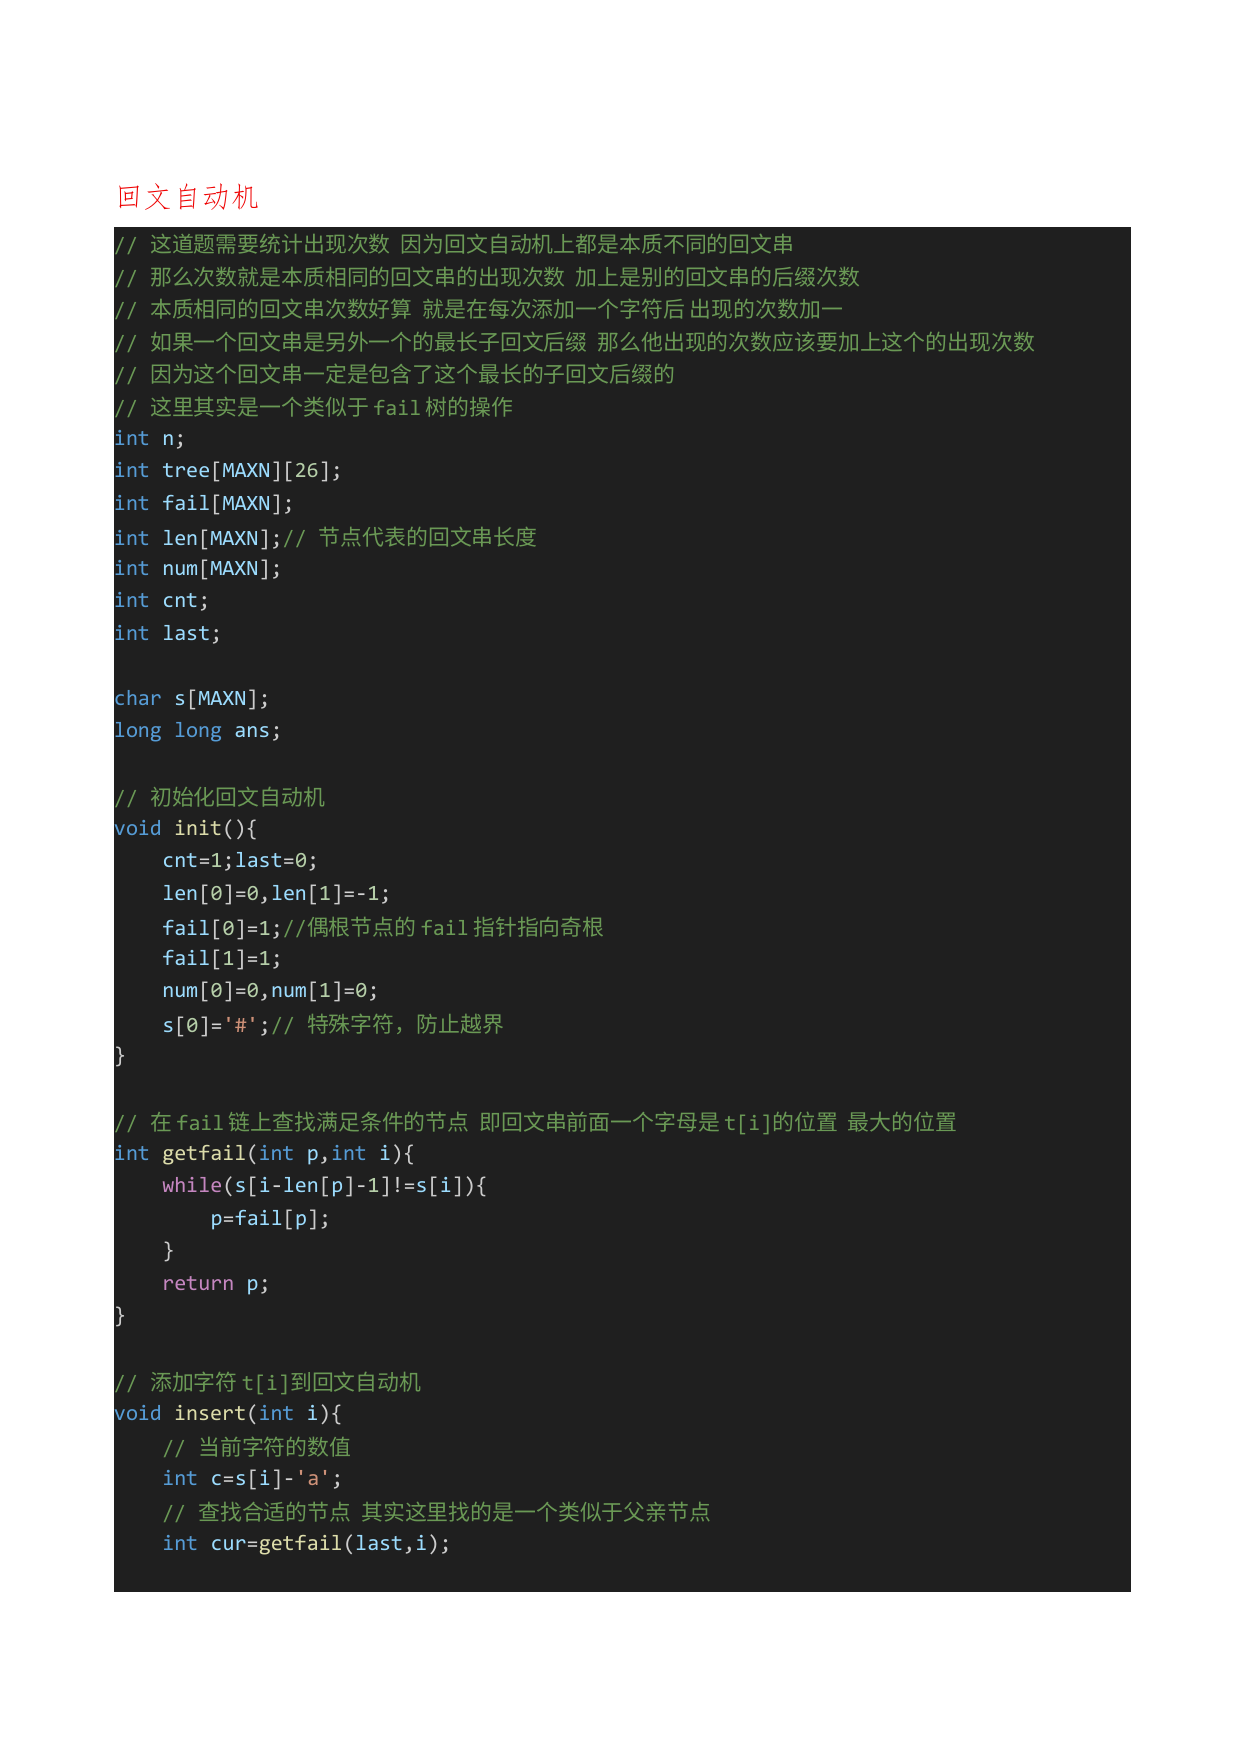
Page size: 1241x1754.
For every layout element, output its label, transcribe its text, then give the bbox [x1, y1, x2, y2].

text 回文自动机 [114, 162, 1131, 227]
text cnt=1;last=0; [114, 844, 1131, 877]
text int num[MAXN]; [114, 552, 1131, 584]
text fail[1]=1; [114, 942, 1131, 974]
text int cnt; [114, 584, 1131, 617]
text fail[0]=1;//偶根节点的fail指针指向奇根 [114, 909, 1131, 942]
text len[0]=0,len[1]=-1; [114, 877, 1131, 909]
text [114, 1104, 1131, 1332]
text // 因为这个回文串一定是包含了这个最长的子回文后缀的 [114, 357, 1131, 389]
text // 那么次数就是本质相同的回文串的出现次数 加上是别的回文串的后缀次数 [114, 259, 1131, 292]
text int n; [114, 422, 1131, 454]
text num[0]=0,num[1]=0; [114, 974, 1131, 1007]
text long long ans; [114, 714, 1131, 747]
text } [114, 1039, 1131, 1072]
text // 如果一个回文串是另外一个的最长子回文后缀 那么他出现的次数应该要加上这个的出现次数 [114, 324, 1131, 357]
text void init(){ [114, 812, 1131, 844]
text // 这里其实是一个类似于fail树的操作 [114, 389, 1131, 422]
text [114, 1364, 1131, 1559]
text int fail[MAXN]; [114, 487, 1131, 519]
text // 初始化回文自动机 [114, 779, 1131, 812]
text int len[MAXN];// 节点代表的回文串长度 [114, 519, 1131, 552]
text // 本质相同的回文串次数好算 就是在每次添加一个字符后 出现的次数加一 [114, 292, 1131, 324]
text char s[MAXN]; [114, 682, 1131, 714]
text s[0]='#';// 特殊字符，防止越界 [114, 1007, 1131, 1039]
text // 这道题需要统计出现次数 因为回文自动机上都是本质不同的回文串 [114, 227, 1131, 259]
text int last; [114, 617, 1131, 649]
text int tree[MAXN][26]; [114, 454, 1131, 487]
